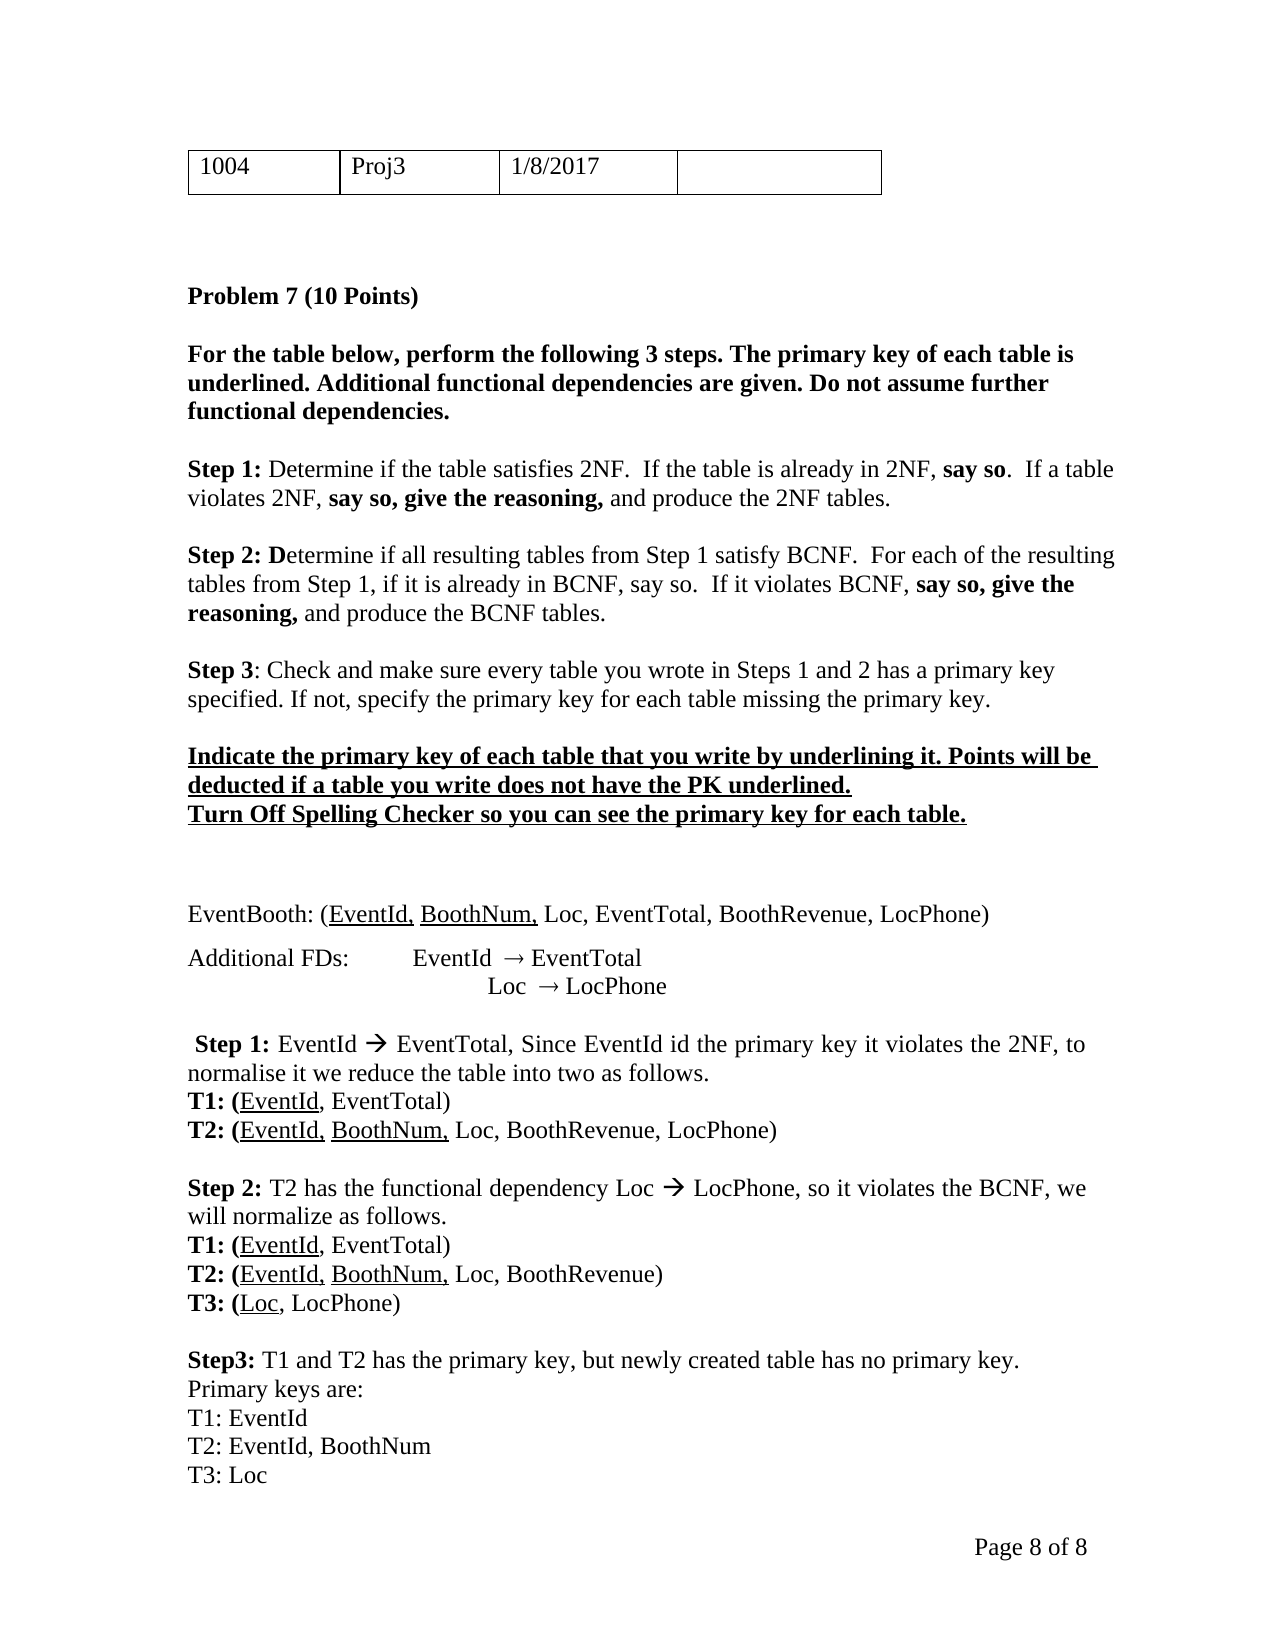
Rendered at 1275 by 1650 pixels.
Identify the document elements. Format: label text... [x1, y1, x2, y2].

text Step 2: Determine if all resulting tables from Step 1 satisfy BCNF. For each of the resulting tables from Step 1, if it is already in BCNF, say so. If it violates BCNF, say so, give the reasoning, and produce the BCNF tables. [187, 540, 1116, 626]
table_cell 1/8/2017 [500, 151, 677, 194]
text T1: EventId [187, 1403, 1087, 1431]
text T2: EventId, BoothNum [187, 1431, 1087, 1460]
text T3: (Loc, LocPhone) [187, 1288, 1087, 1316]
text Additional FDs: EventId EventTotal [187, 943, 1087, 971]
text Turn Off Spelling Checker so you can see the primary key for each table. [187, 799, 1116, 828]
text T1: (EventId, EventTotal) [187, 1086, 1087, 1115]
text Step 2: T2 has the functional dependency Loc LocPhone, so it violates the BCNF, we will normalize as follows. [187, 1173, 1087, 1230]
table_cell Proj3 [341, 151, 499, 194]
text For the table below, perform the following 3 steps. The primary key of each table is underlined. Additional functional dependencies are given. Do not assume further functional dependencies. [187, 339, 1116, 425]
text Step 3: Check and make sure every table you wrote in Steps 1 and 2 has a primary key specified. If not, specify the primary key for each table missing the primary key. [187, 655, 1116, 713]
text T3: Loc [187, 1460, 1087, 1489]
table_cell 1004 [189, 151, 339, 194]
text Indicate the primary key of each table that you write by underlining it. Points will be deducted if a table you write does not have the PK underlined. [187, 741, 1116, 799]
text Step 1: EventId EventTotal, Since EventId id the primary key it violates the 2NF, to normalise it we reduce the table into two as follows. [187, 1029, 1087, 1086]
text T1: (EventId, EventTotal) [187, 1230, 1087, 1259]
text Problem 7 (10 Points) [187, 281, 1116, 310]
text Primary keys are: [187, 1374, 1087, 1403]
table_cell [678, 151, 881, 194]
text T2: (EventId, BoothNum, Loc, BoothRevenue) [187, 1259, 1087, 1288]
text EventBooth: (EventId, BoothNum, Loc, EventTotal, BoothRevenue, LocPhone) [187, 899, 1087, 928]
text Step3: T1 and T2 has the primary key, but newly created table has no primary key. [187, 1345, 1087, 1374]
list Loc LocPhone [412, 971, 1087, 1000]
text T2: (EventId, BoothNum, Loc, BoothRevenue, LocPhone) [187, 1115, 1087, 1144]
text Step 1: Determine if the table satisfies 2NF. If the table is already in 2NF, say so. If a table violates 2NF, say so, give the reasoning, and produce the 2NF tables. [187, 454, 1116, 511]
